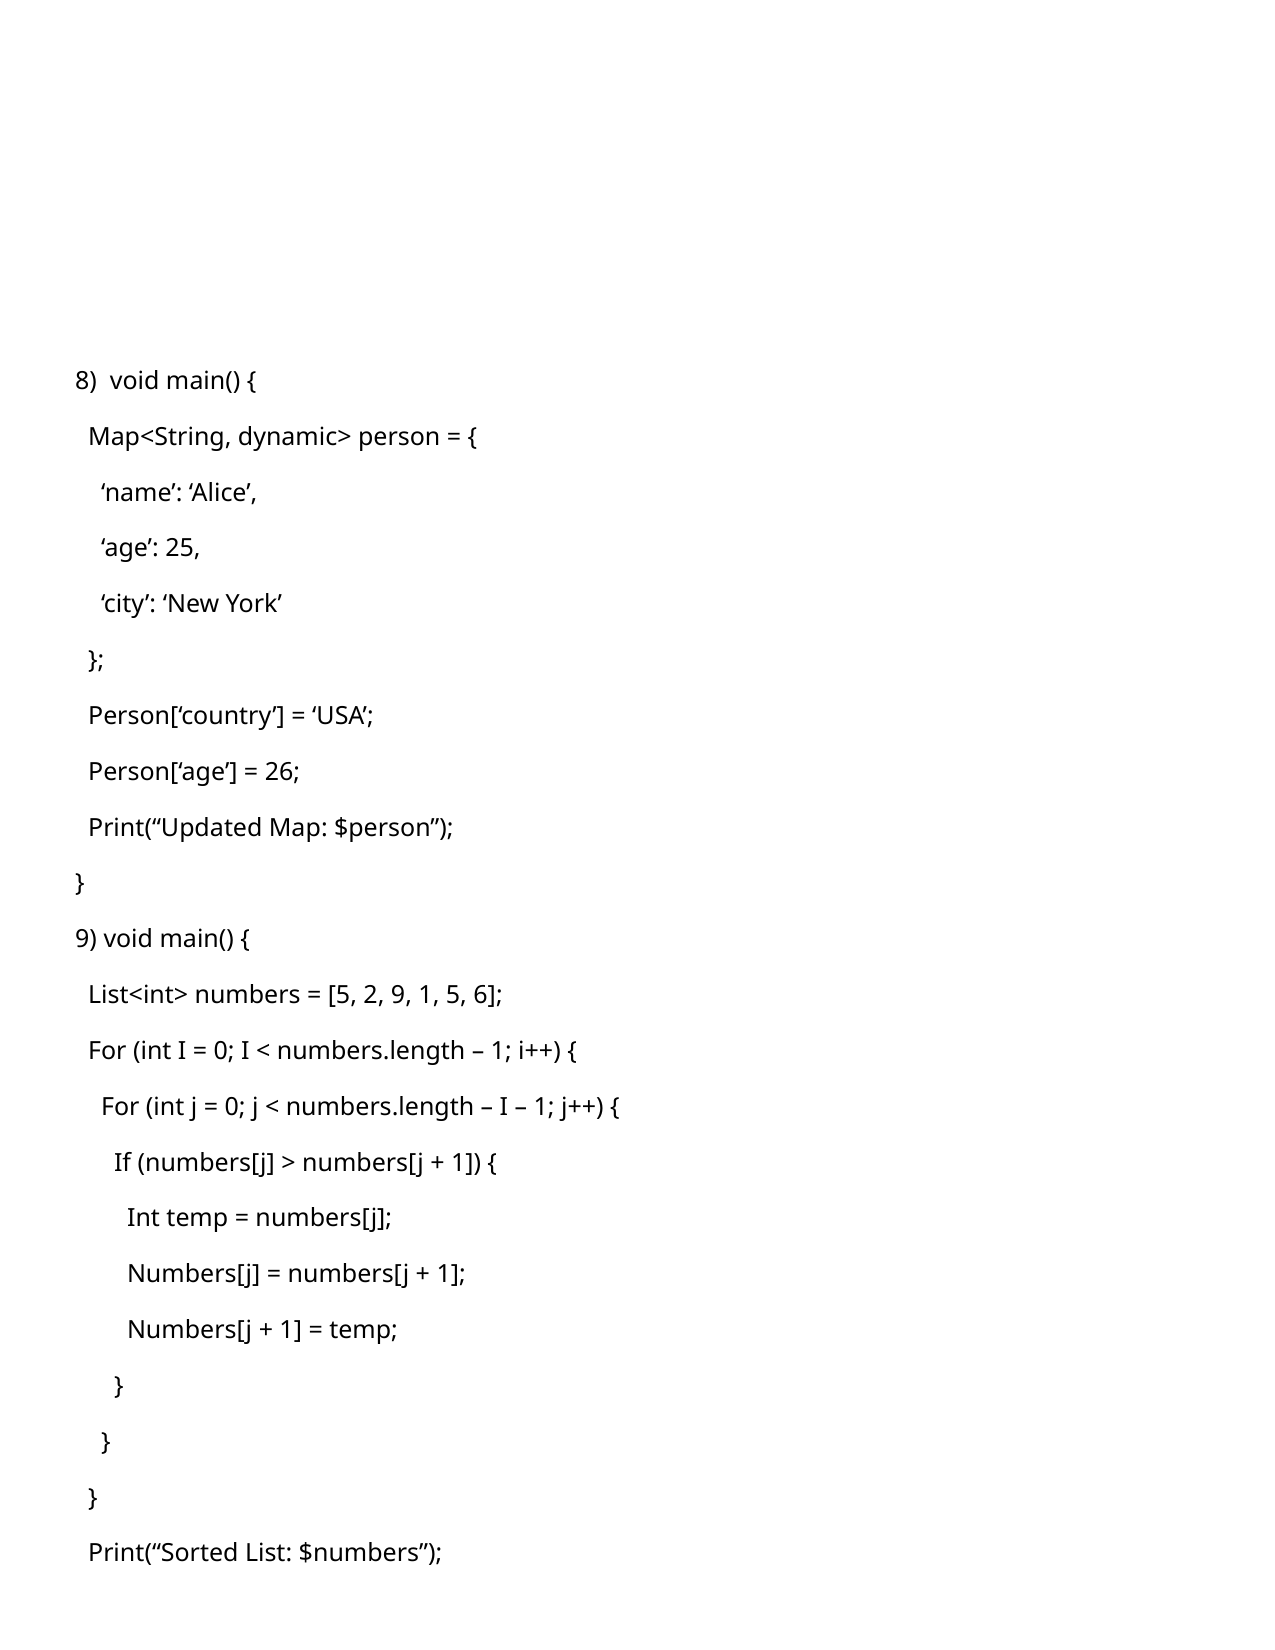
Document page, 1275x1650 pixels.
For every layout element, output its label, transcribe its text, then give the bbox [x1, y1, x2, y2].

text ‘name’: ‘Alice’, [75, 474, 1200, 508]
text Person[‘age’] = 26; [75, 753, 1200, 787]
text 9) void main() { [75, 921, 1200, 955]
text Numbers[j + 1] = temp; [75, 1312, 1200, 1346]
text ‘city’: ‘New York’ [75, 586, 1200, 620]
text } [75, 865, 1200, 899]
text Map<String, dynamic> person = { [75, 418, 1200, 452]
text } [75, 1367, 1200, 1402]
text If (numbers[j] > numbers[j + 1]) { [75, 1144, 1200, 1178]
text List<int> numbers = [5, 2, 9, 1, 5, 6]; [75, 977, 1200, 1011]
text Print(“Updated Map: $person”); [75, 809, 1200, 843]
text Int temp = numbers[j]; [75, 1200, 1200, 1234]
text For (int j = 0; j < numbers.length – I – 1; j++) { [75, 1088, 1200, 1122]
text Numbers[j] = numbers[j + 1]; [75, 1256, 1200, 1290]
text ‘age’: 25, [75, 530, 1200, 564]
text } [75, 1479, 1200, 1513]
text } [75, 1423, 1200, 1457]
text For (int I = 0; I < numbers.length – 1; i++) { [75, 1032, 1200, 1067]
text 8) void main() { [75, 362, 1200, 397]
text Person[‘country’] = ‘USA’; [75, 697, 1200, 732]
text }; [75, 642, 1200, 676]
text Print(“Sorted List: $numbers”); [75, 1535, 1200, 1569]
